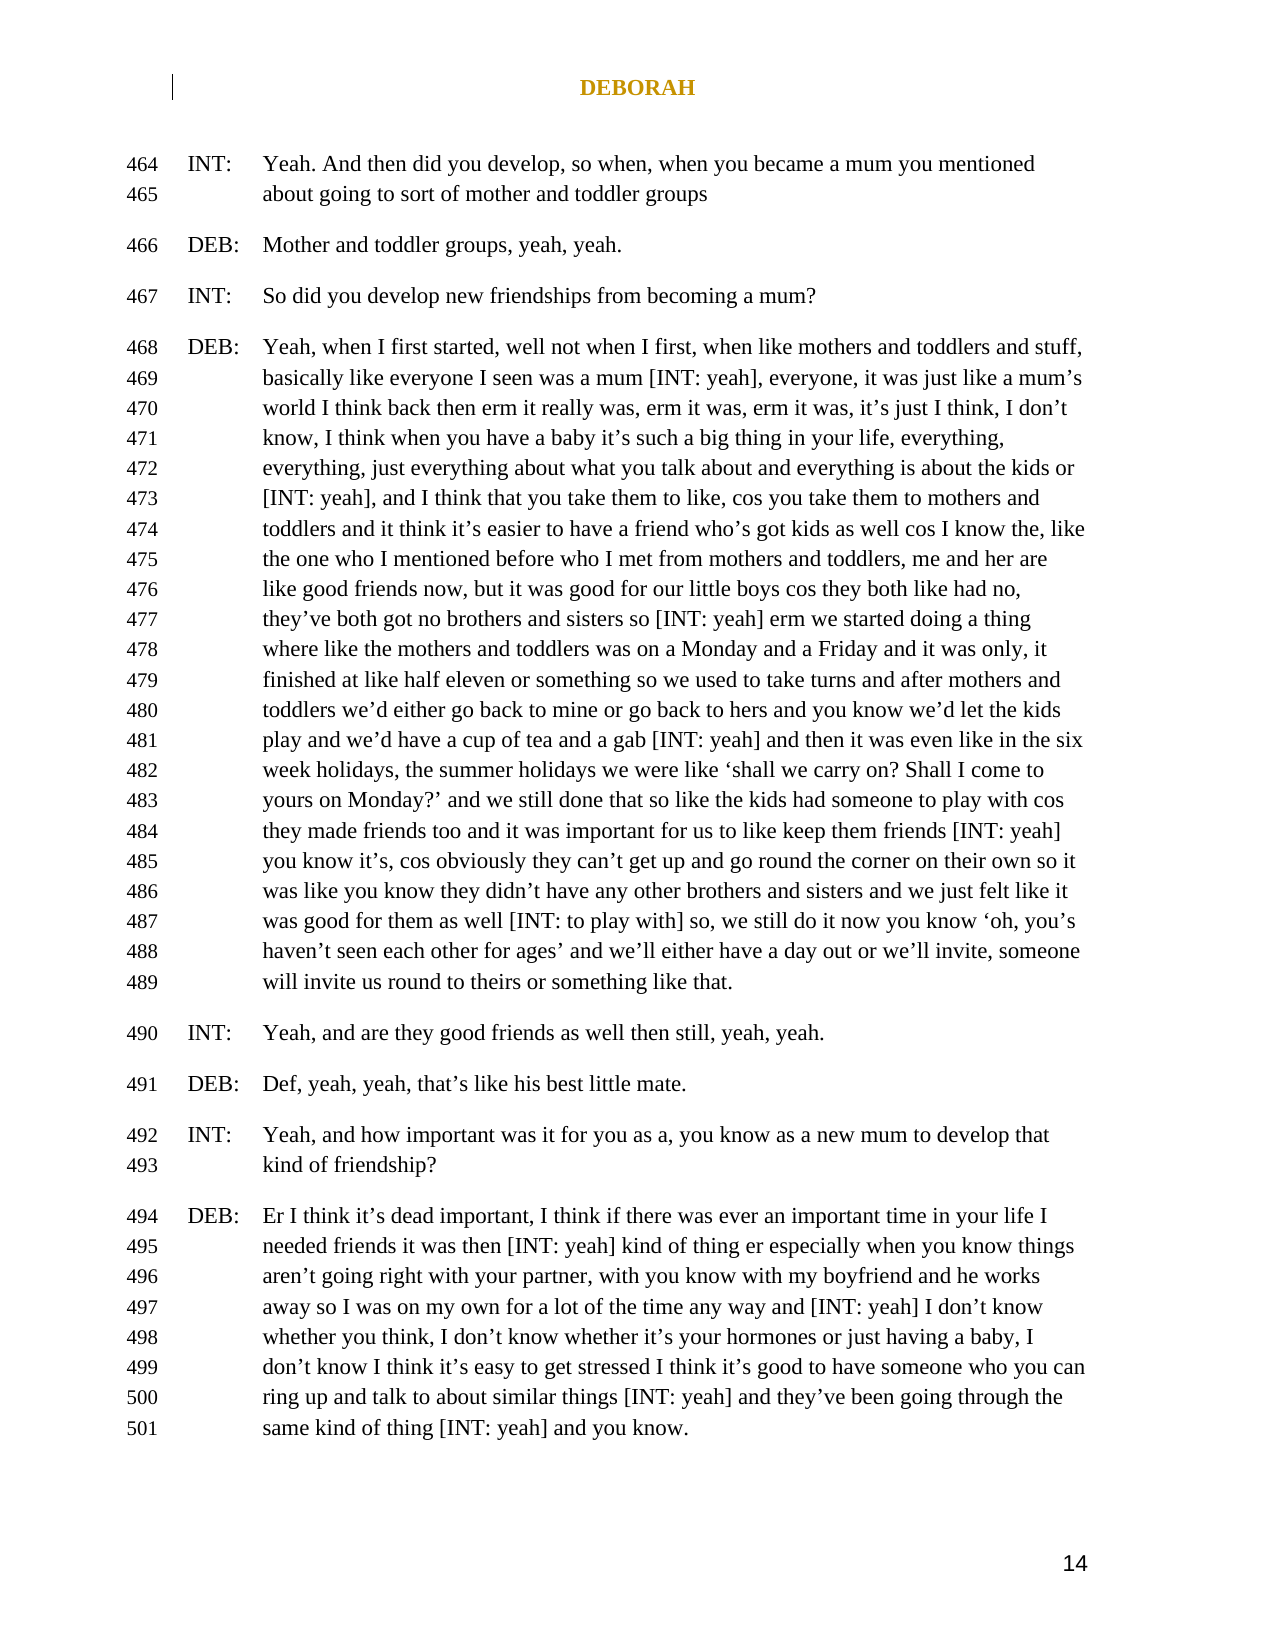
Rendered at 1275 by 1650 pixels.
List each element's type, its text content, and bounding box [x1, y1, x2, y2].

text DEB: Er I think it’s dead important, I think if there was ever an important time in your life I needed friends it was then [INT: yeah] kind of thing er especially when you know things aren’t going right with your partner, with you know with my boyfriend and he works away so I was on my own for a lot of the time any way and [INT: yeah] I don’t know whether you think, I don’t know whether it’s your hormones or just having a baby, I don’t know I think it’s easy to get stressed I think it’s good to have someone who you can ring up and talk to about similar things [INT: yeah] and they’ve been going through the same kind of thing [INT: yeah] and you know. [187, 1202, 1088, 1440]
text DEB: Yeah, when I first started, well not when I first, when like mothers and toddlers and stuff, basically like everyone I seen was a mum [INT: yeah], everyone, it was just like a mum’s world I think back then erm it really was, erm it was, erm it was, it’s just I think, I don’t know, I think when you have a baby it’s such a big thing in your life, everything, everything, just everything about what you talk about and everything is about the kids or [INT: yeah], and I think that you take them to like, cos you take them to mothers and toddlers and it think it’s easier to have a friend who’s got kids as well cos I know the, like the one who I mentioned before who I met from mothers and toddlers, me and her are like good friends now, but it was good for our little boys cos they both like had no, they’ve both got no brothers and sisters so [INT: yeah] erm we started doing a thing where like the mothers and toddlers was on a Monday and a Friday and it was only, it finished at like half eleven or something so we used to take turns and after mothers and toddlers we’d either go back to mine or go back to hers and you know we’d let the kids play and we’d have a cup of tea and a gab [INT: yeah] and then it was even like in the six week holidays, the summer holidays we were like ‘shall we carry on? Shall I come to yours on Monday?’ and we still done that so like the kids had someone to play with cos they made friends too and it was important for us to like keep them friends [INT: yeah] you know it’s, cos obviously they can’t get up and go round the corner on their own so it was like you know they didn’t have any other brothers and sisters and we just felt like it was good for them as well [INT: to play with] so, we still do it now you know ‘oh, you’s haven’t seen each other for ages’ and we’ll either have a day out or we’ll invite, someone will invite us round to theirs or something like that. [187, 333, 1088, 994]
text DEB: Def, yeah, yeah, that’s like his best little mate. [187, 1070, 1088, 1096]
text INT: Yeah, and are they good friends as well then still, yeah, yeah. [187, 1019, 1088, 1045]
text INT: So did you develop new friendships from becoming a mum? [187, 282, 1088, 309]
text DEB: Mother and toddler groups, yeah, yeah. [187, 231, 1088, 258]
text INT: Yeah, and how important was it for you as a, you know as a new mum to develop that kind of friendship? [187, 1121, 1088, 1177]
text INT: Yeah. And then did you develop, so when, when you became a mum you mentioned about going to sort of mother and toddler groups [187, 150, 1088, 207]
